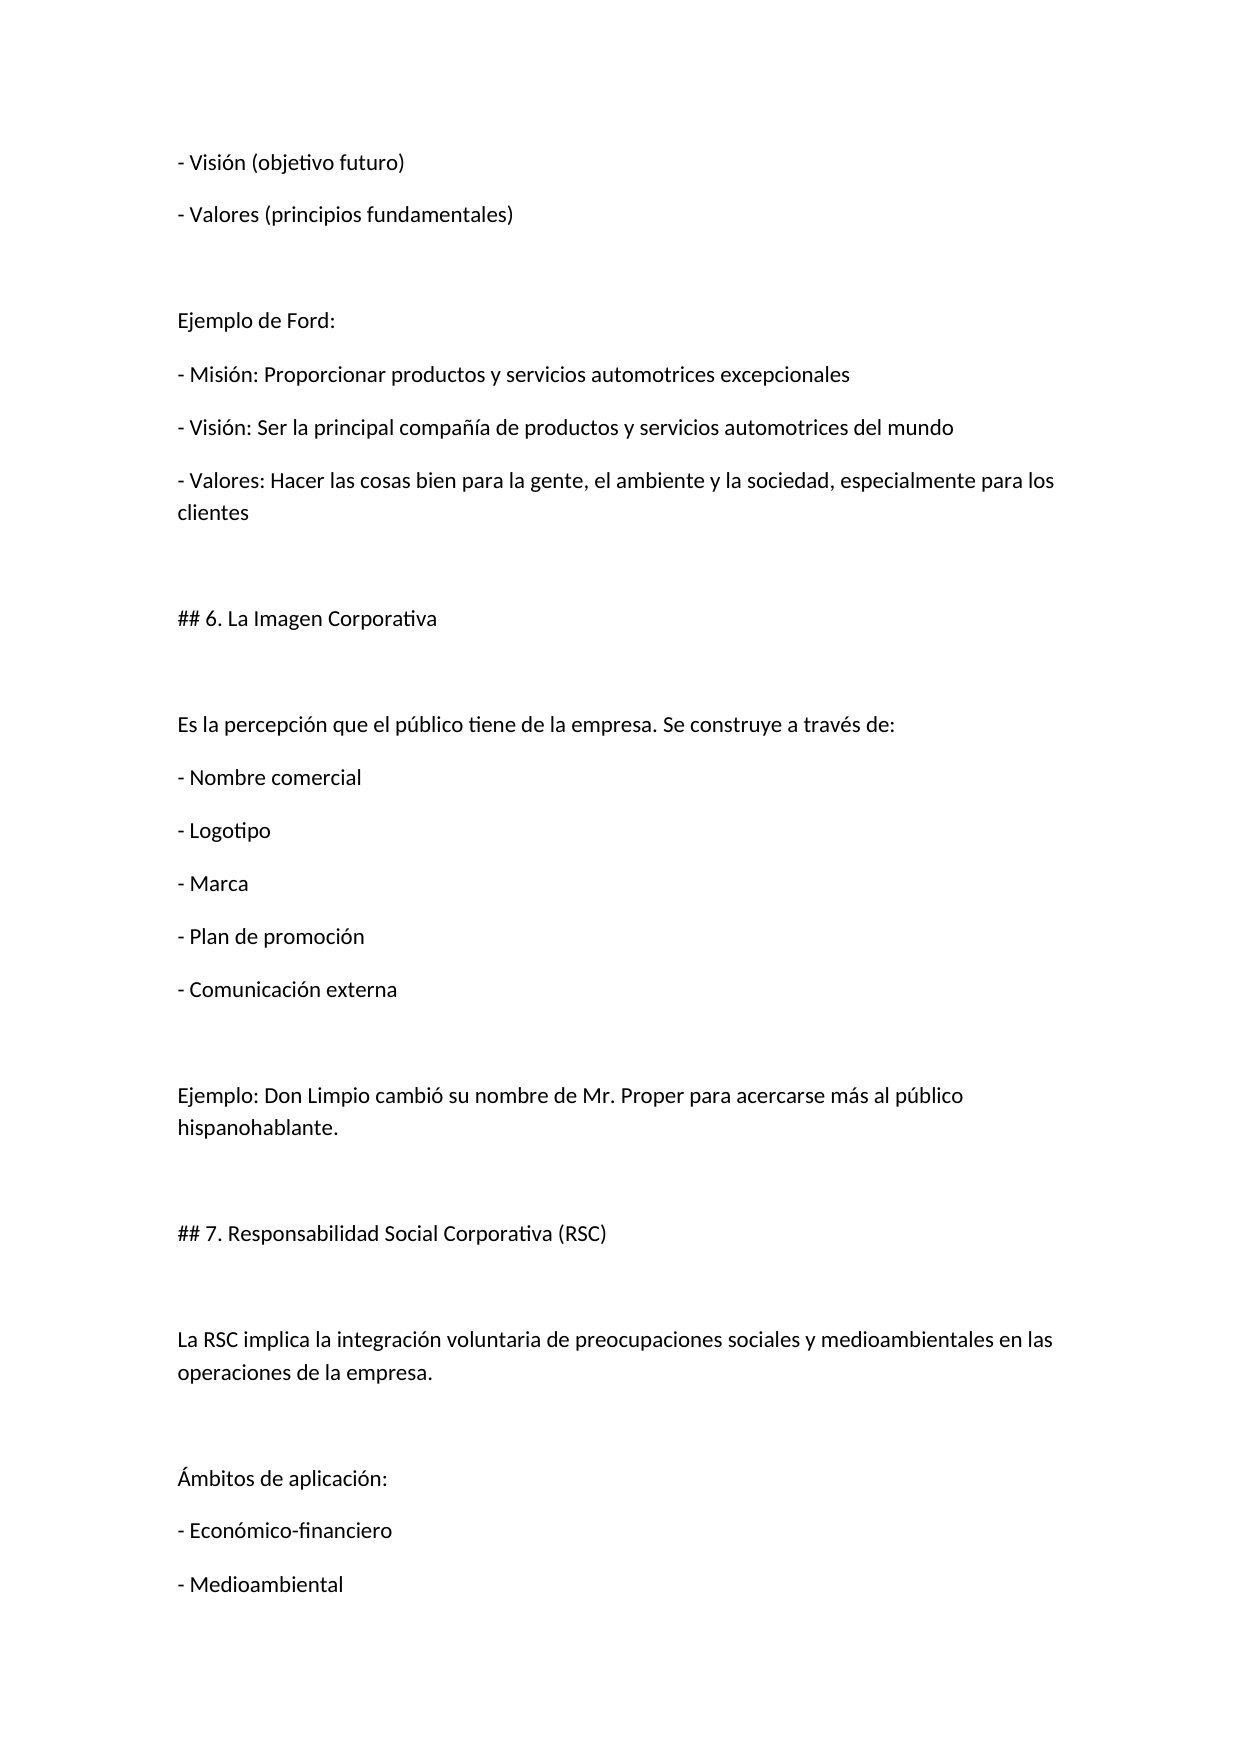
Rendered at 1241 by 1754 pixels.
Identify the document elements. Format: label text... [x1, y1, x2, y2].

text - Valores (principios fundamentales) [177, 201, 1063, 229]
text La RSC implica la integración voluntaria de preocupaciones sociales y medioambientales en las operaciones de la empresa. [177, 1325, 1063, 1386]
text Ejemplo de Ford: [177, 307, 1063, 335]
text ## 6. La Imagen Corporativa [177, 604, 1063, 632]
text Ejemplo: Don Limpio cambió su nombre de Mr. Proper para acercarse más al público hispanohablante. [177, 1081, 1063, 1141]
text - Visión: Ser la principal compañía de productos y servicios automotrices del mundo [177, 413, 1063, 441]
text - Económico-financiero [177, 1517, 1063, 1545]
text - Nombre comercial [177, 763, 1063, 791]
text - Marca [177, 869, 1063, 897]
text Ámbitos de aplicación: [177, 1464, 1063, 1492]
text - Misión: Proporcionar productos y servicios automotrices excepcionales [177, 360, 1063, 388]
text - Visión (objetivo futuro) [177, 148, 1063, 176]
text - Plan de promoción [177, 922, 1063, 950]
text - Logotipo [177, 816, 1063, 844]
text Es la percepción que el público tiene de la empresa. Se construye a través de: [177, 710, 1063, 738]
text - Comunicación externa [177, 975, 1063, 1003]
text - Medioambiental [177, 1570, 1063, 1598]
text ## 7. Responsabilidad Social Corporativa (RSC) [177, 1219, 1063, 1247]
text - Valores: Hacer las cosas bien para la gente, el ambiente y la sociedad, especialmente para los clientes [177, 466, 1063, 526]
